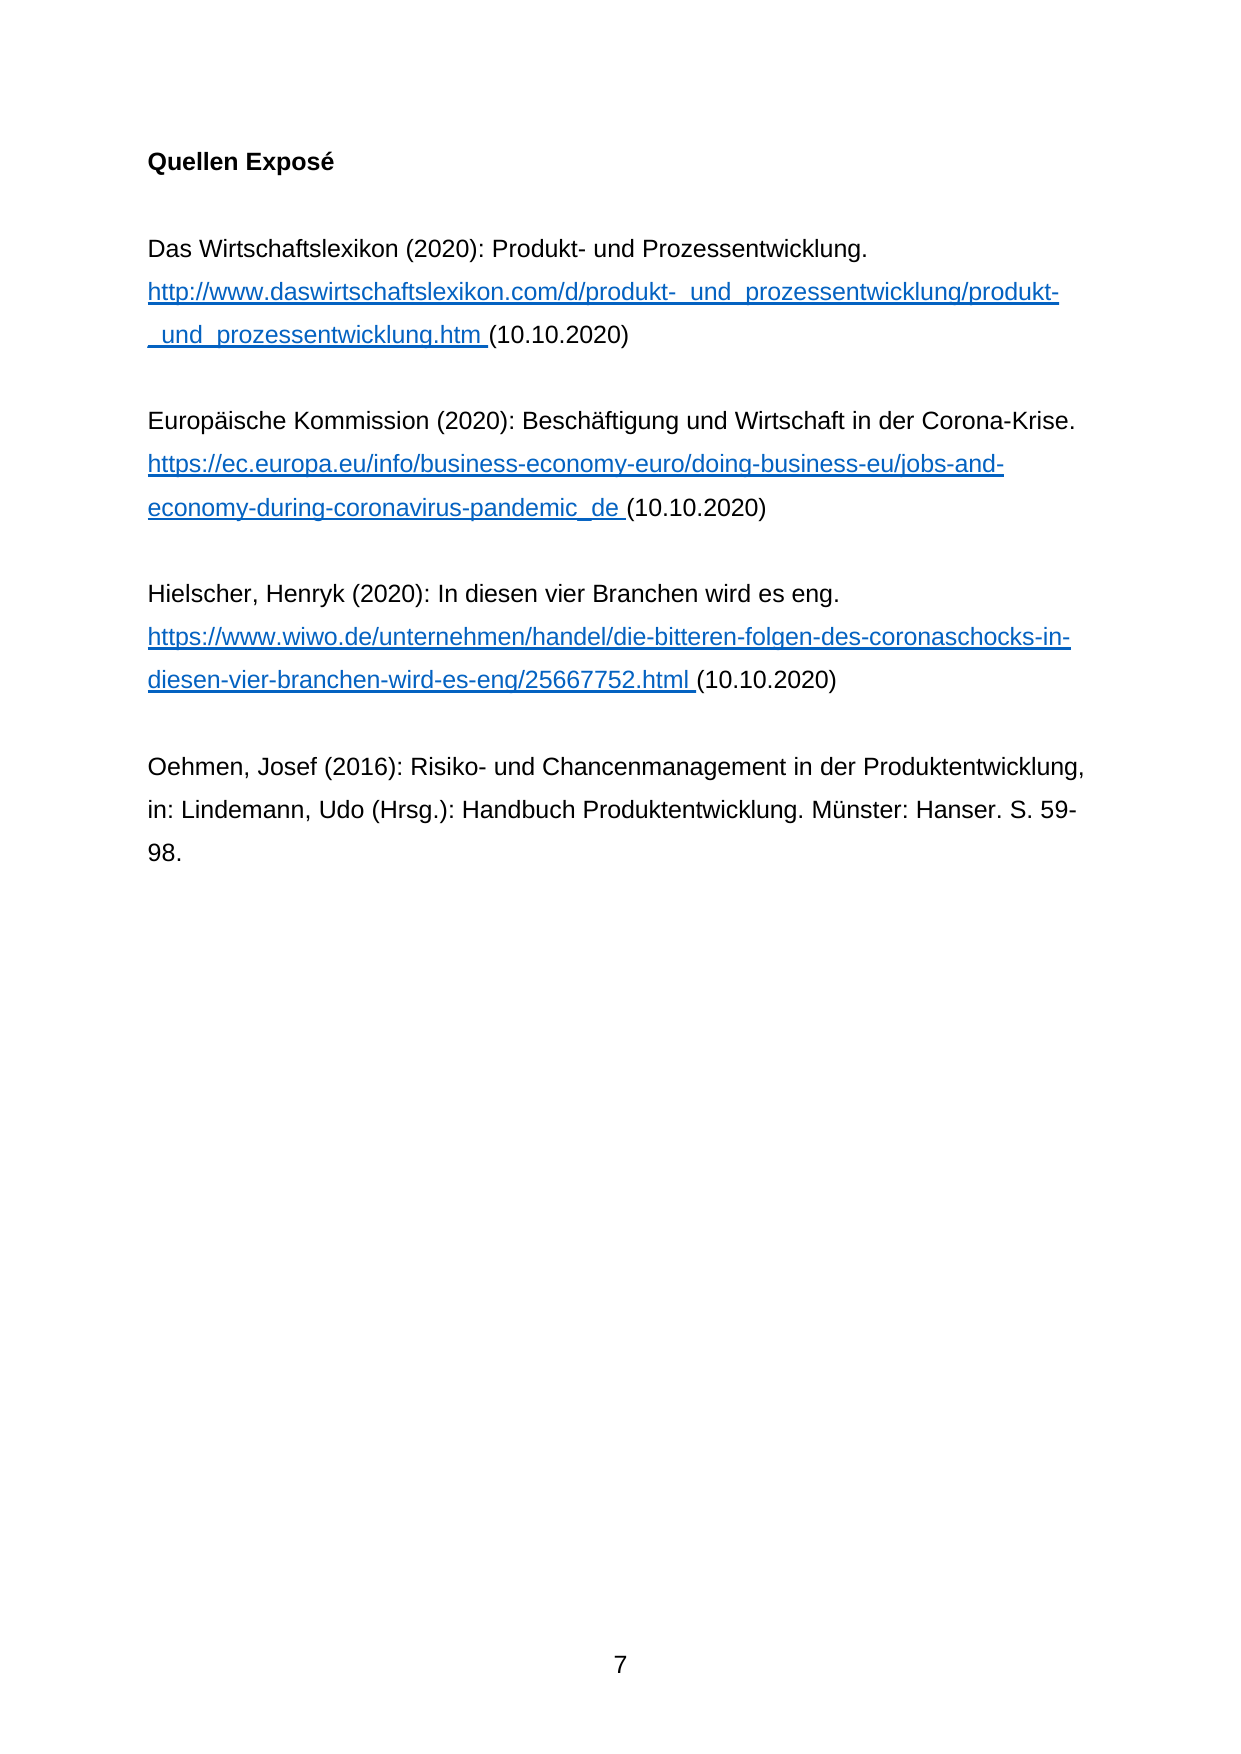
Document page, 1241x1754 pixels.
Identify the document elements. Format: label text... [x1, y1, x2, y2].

text Europäische Kommission (2020): Beschäftigung und Wirtschaft in der Corona-Krise. https://ec.europa.eu/info/business-economy-euro/doing-business-eu/jobs-and- economy-during-coronavirus-pandemic_de (10.10.2020) [147, 406, 1080, 521]
subtitle Quellen Exposé [147, 147, 1101, 176]
text _und_prozessentwicklung.htm (10.10.2020) [147, 320, 1101, 349]
text Das Wirtschaftslexikon (2020): Produkt- und Prozessentwicklung. http://www.daswirtschaftslexikon.com/d/produkt-_und_prozessentwicklung/produkt- [147, 234, 1068, 306]
text Hielscher, Henryk (2020): In diesen vier Branchen wird es eng. https://www.wiwo.de/unternehmen/handel/die-bitteren-folgen-des-coronaschocks-in- diesen-vier-branchen-wird-es-eng/25667752.html (10.10.2020) [147, 579, 1080, 694]
text Oehmen, Josef (2016): Risiko- und Chancenmanagement in der Produktentwicklung, in: Lindemann, Udo (Hrsg.): Handbuch Produktentwicklung. Münster: Hanser. S. 59- 98. [147, 752, 1101, 866]
